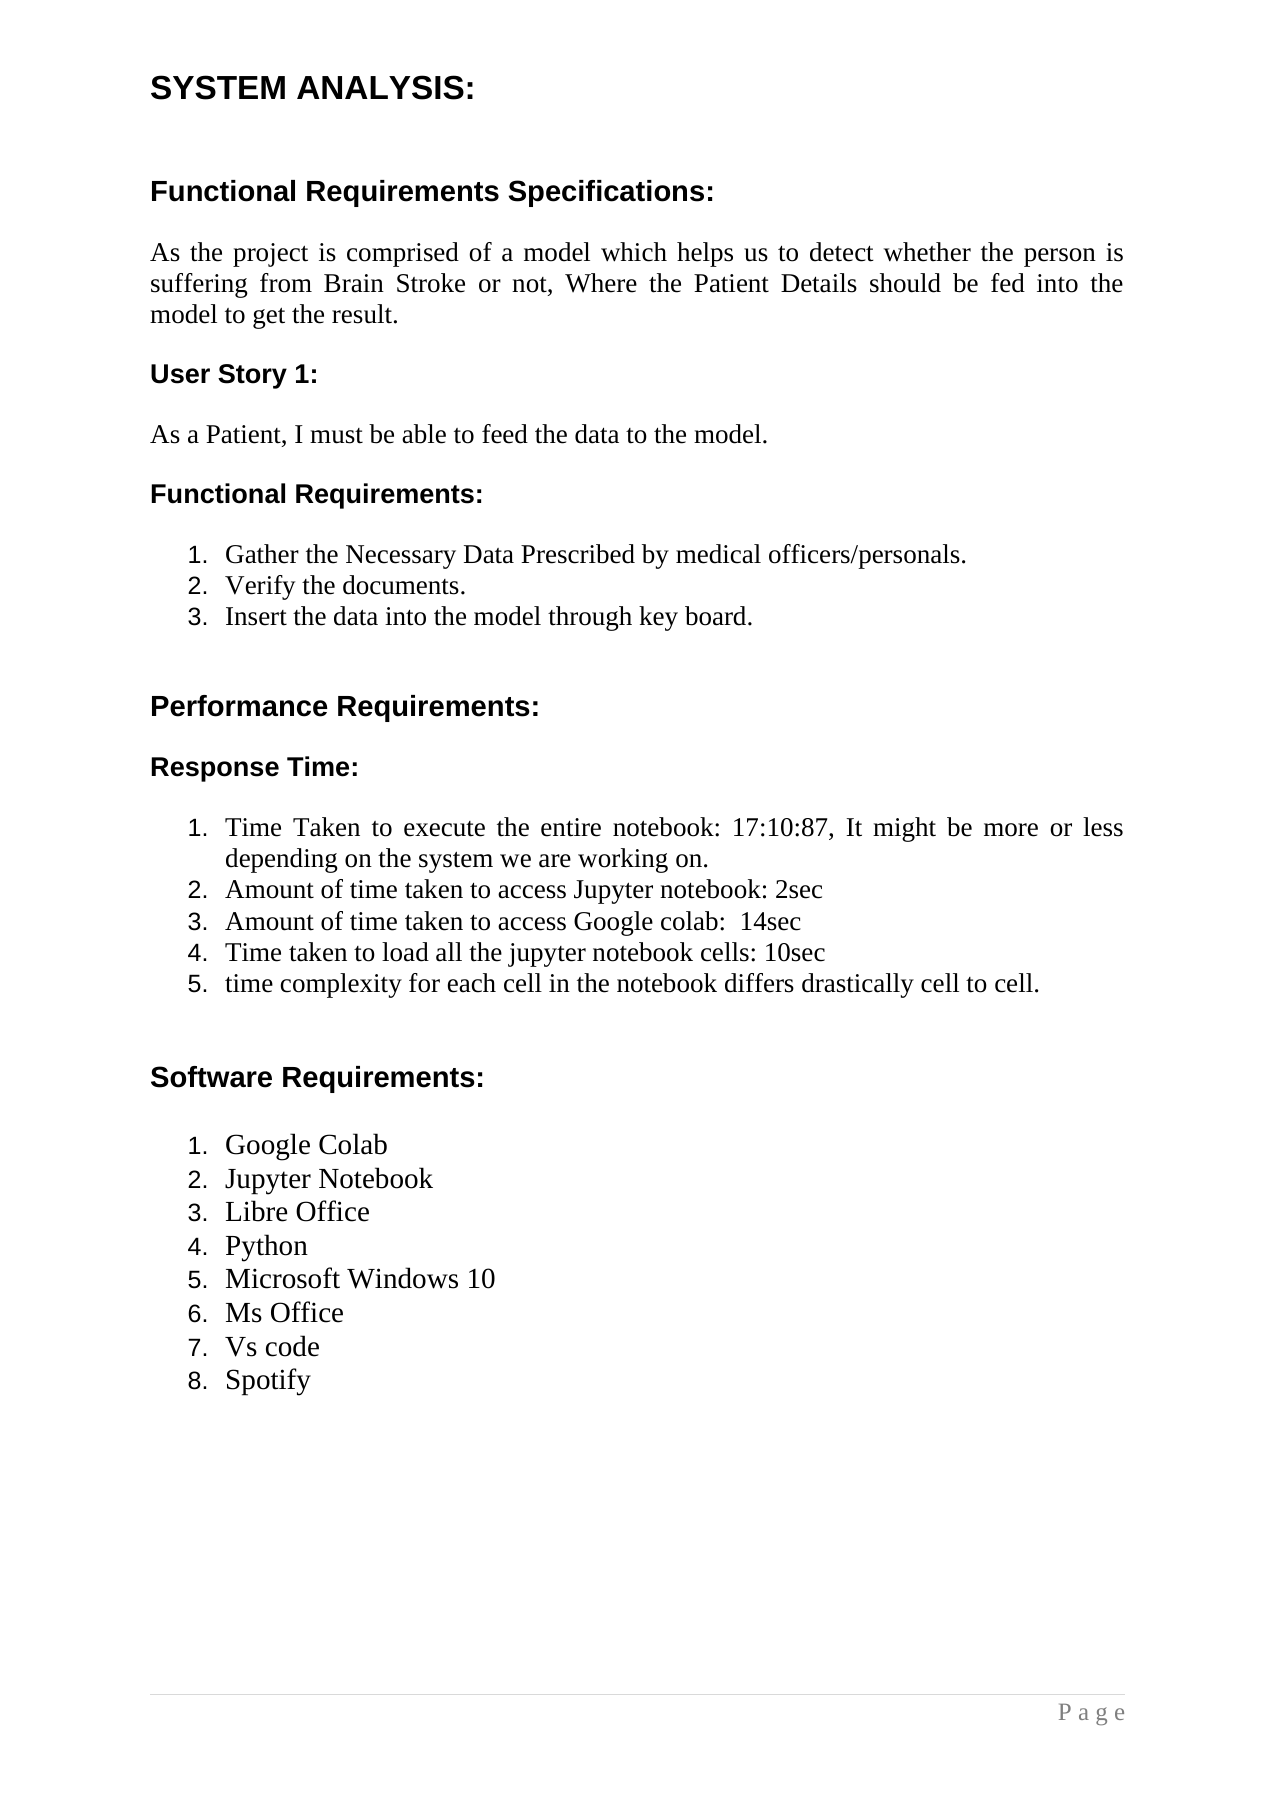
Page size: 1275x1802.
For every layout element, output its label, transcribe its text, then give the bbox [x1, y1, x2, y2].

text Performance Requirements: [150, 689, 1125, 722]
text Response Time: [150, 751, 1125, 782]
list time complexity for each cell in the notebook differs drastically cell to cell. [187, 967, 1125, 998]
text Functional Requirements: [150, 478, 1125, 509]
text Functional Requirements Specifications: [150, 173, 1125, 207]
list Google Colab [187, 1127, 1125, 1161]
list Insert the data into the model through key board. [187, 600, 1125, 631]
list Time Taken to execute the entire notebook: 17:10:87, It might be more or less depending on the system we are working on. [187, 811, 1125, 873]
text Software Requirements: [150, 1060, 1125, 1094]
list Amount of time taken to access Google colab: 14sec [187, 904, 1125, 936]
list Verify the documents. [187, 569, 1125, 600]
list Jupyter Notebook [187, 1161, 1125, 1194]
text User Story 1: [150, 358, 1125, 389]
list Ms Office [187, 1295, 1125, 1329]
list Vs code [187, 1329, 1125, 1362]
list Python [187, 1228, 1125, 1262]
list Microsoft Windows 10 [187, 1262, 1125, 1295]
text As a Patient, I must be able to feed the data to the model. [150, 418, 1125, 449]
list Amount of time taken to access Jupyter notebook: 2sec [187, 873, 1125, 904]
list Gather the Necessary Data Prescribed by medical officers/personals. [187, 538, 1125, 569]
list Time taken to load all the jupyter notebook cells: 10sec [187, 936, 1125, 967]
text As the project is comprised of a model which helps us to detect whether the person is suffering from Brain Stroke or not, Where the Patient Details should be fed into the model to get the result. [150, 236, 1125, 329]
text SYSTEM ANALYSIS: [150, 68, 1125, 106]
list Spotify [187, 1362, 1125, 1396]
list Libre Office [187, 1194, 1125, 1228]
